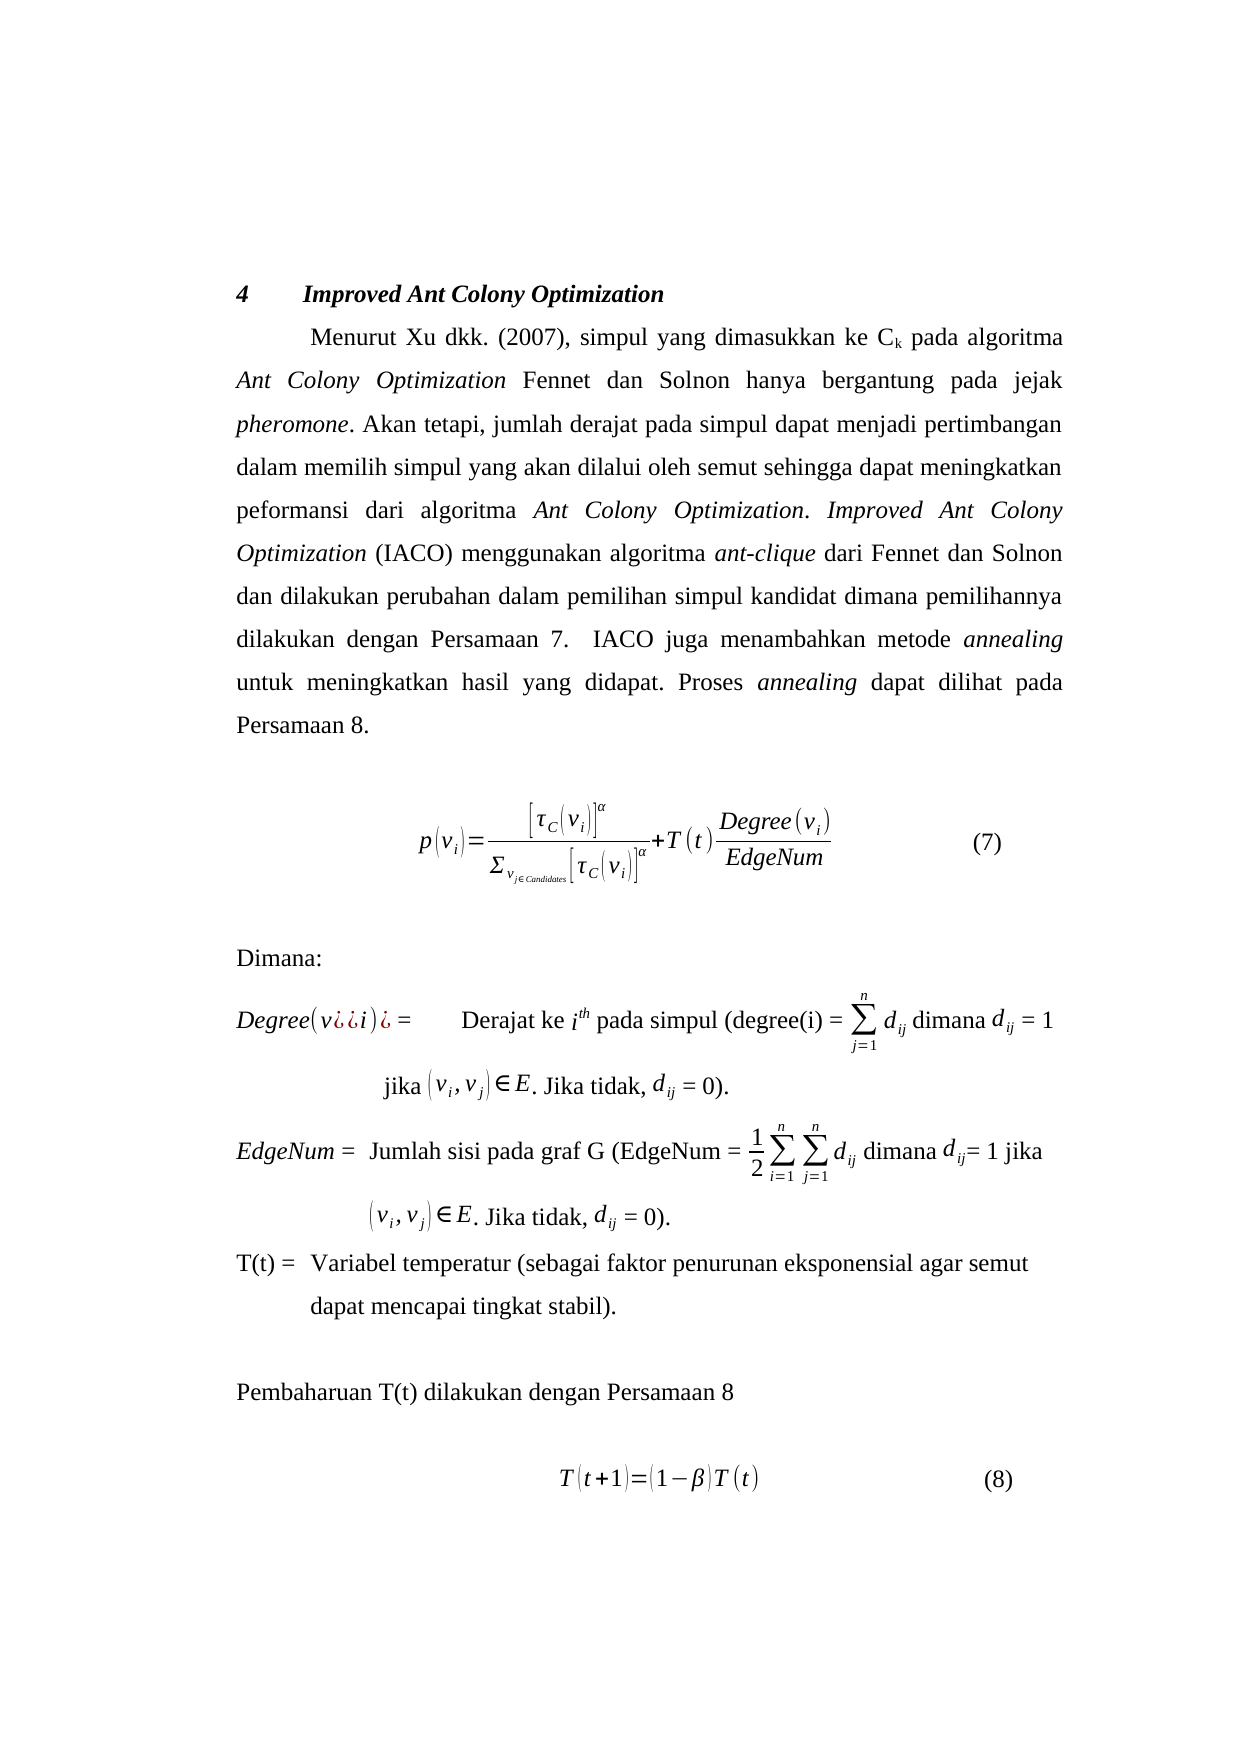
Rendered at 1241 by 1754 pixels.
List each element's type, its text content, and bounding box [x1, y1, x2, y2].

list T(t) = Variabel temperatur (sebagai faktor penurunan eksponensial agar semut dapat mencapai tingkat stabil). [236, 1248, 1063, 1319]
list (8) [236, 1463, 1013, 1494]
list Dimana: [236, 943, 1063, 972]
list Pembaharuan T(t) dilakukan dengan Persamaan 8 [236, 1377, 1063, 1406]
list EdgeNum = Jumlah sisi pada graf G (EdgeNum = dimana = 1 jika . Jika tidak, = 0). [236, 1117, 1063, 1233]
list Degree = Derajat ke pada simpul (degree(i) = dimana = 1 jika . Jika tidak, = 0). [236, 986, 1063, 1103]
subtitle Improved Ant Colony Optimization [236, 279, 1063, 308]
list Menurut Xu dkk. (2007), simpul yang dimasukkan ke Ck pada algoritma Ant Colony Optimization Fennet dan Solnon hanya bergantung pada jejak pheromone. Akan tetapi, jumlah derajat pada simpul dapat menjadi pertimbangan dalam memilih simpul yang akan dilalui oleh semut sehingga dapat meningkatkan peformansi dari algoritma Ant Colony Optimization. Improved Ant Colony Optimization (IACO) menggunakan algoritma ant-clique dari Fennet dan Solnon dan dilakukan perubahan dalam pemilihan simpul kandidat dimana pemilihannya dilakukan dengan Persamaan 7. IACO juga menambahkan metode annealing untuk meningkatkan hasil yang didapat. Proses annealing dapat dilihat pada Persamaan 8. [236, 322, 1063, 739]
list (7) [236, 797, 1063, 886]
